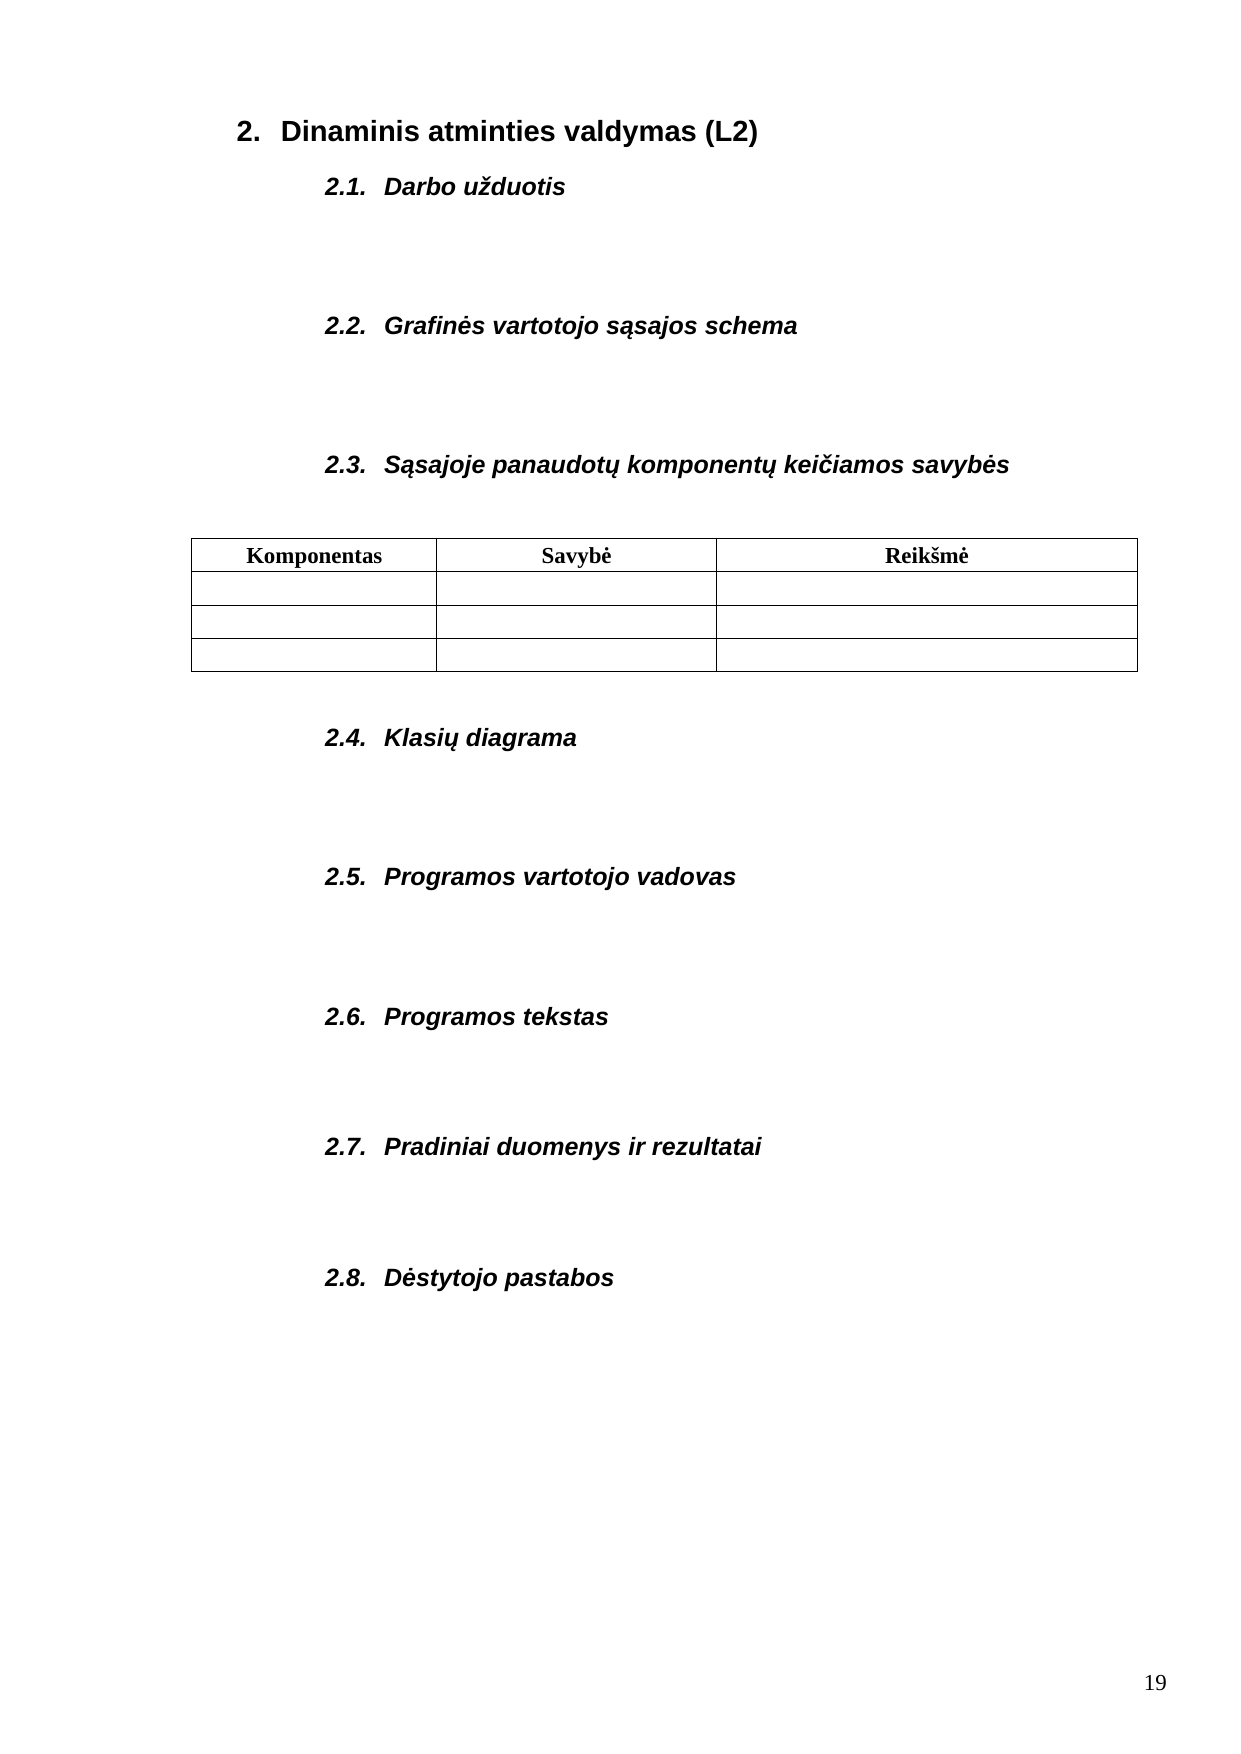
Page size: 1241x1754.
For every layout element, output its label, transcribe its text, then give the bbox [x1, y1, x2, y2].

subtitle Programos tekstas [325, 1001, 1181, 1030]
subtitle Darbo užduotis [325, 172, 1181, 201]
subtitle Pradiniai duomenys ir rezultatai [325, 1132, 1181, 1161]
subtitle Dinaminis atminties valdymas (L2) [236, 114, 1181, 147]
subtitle Programos vartotojo vadovas [325, 862, 1181, 891]
table_cell [437, 606, 716, 638]
subtitle Klasių diagrama [325, 723, 1181, 752]
subtitle Grafinės vartotojo sąsajos schema [325, 311, 1181, 340]
table_cell [192, 639, 436, 671]
table_cell [192, 606, 436, 638]
table_cell [192, 572, 436, 604]
table_header Reikšmė [717, 539, 1137, 571]
table_cell [437, 572, 716, 604]
table_cell [717, 606, 1137, 638]
subtitle Dėstytojo pastabos [325, 1263, 1181, 1292]
table_cell [717, 639, 1137, 671]
subtitle Sąsajoje panaudotų komponentų keičiamos savybės [325, 450, 1181, 479]
table_cell [717, 572, 1137, 604]
table_header Komponentas [192, 539, 436, 571]
table_header Savybė [437, 539, 716, 571]
table_cell [437, 639, 716, 671]
